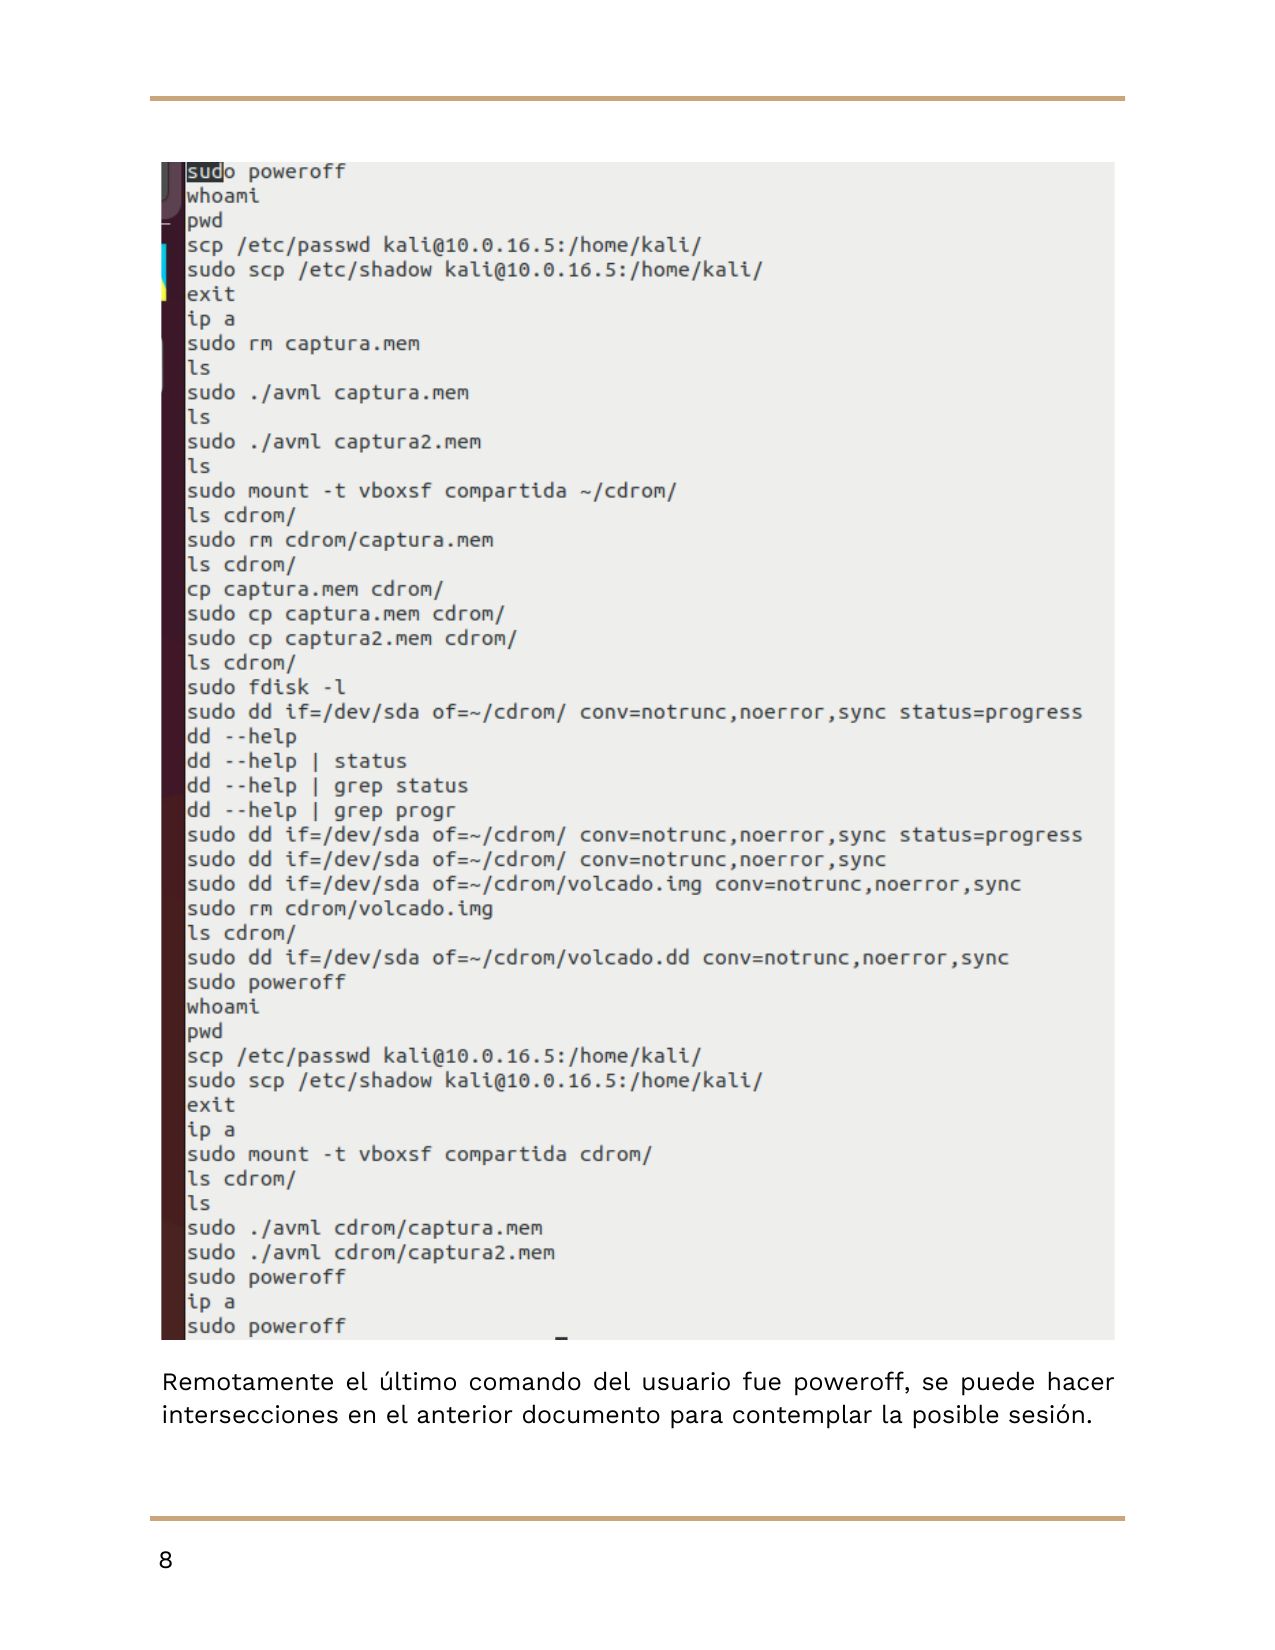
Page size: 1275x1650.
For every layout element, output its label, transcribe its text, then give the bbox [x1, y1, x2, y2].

table_cell Remotamente el último comando del usuario fue poweroff, se puede hacer intersecciones en el anterior documento para contemplar la posible sesión. [152, 1356, 1125, 1444]
picture [161, 162, 1115, 1340]
table_cell [152, 152, 1125, 1354]
picture [150, 1516, 1125, 1521]
picture [150, 96, 1125, 101]
